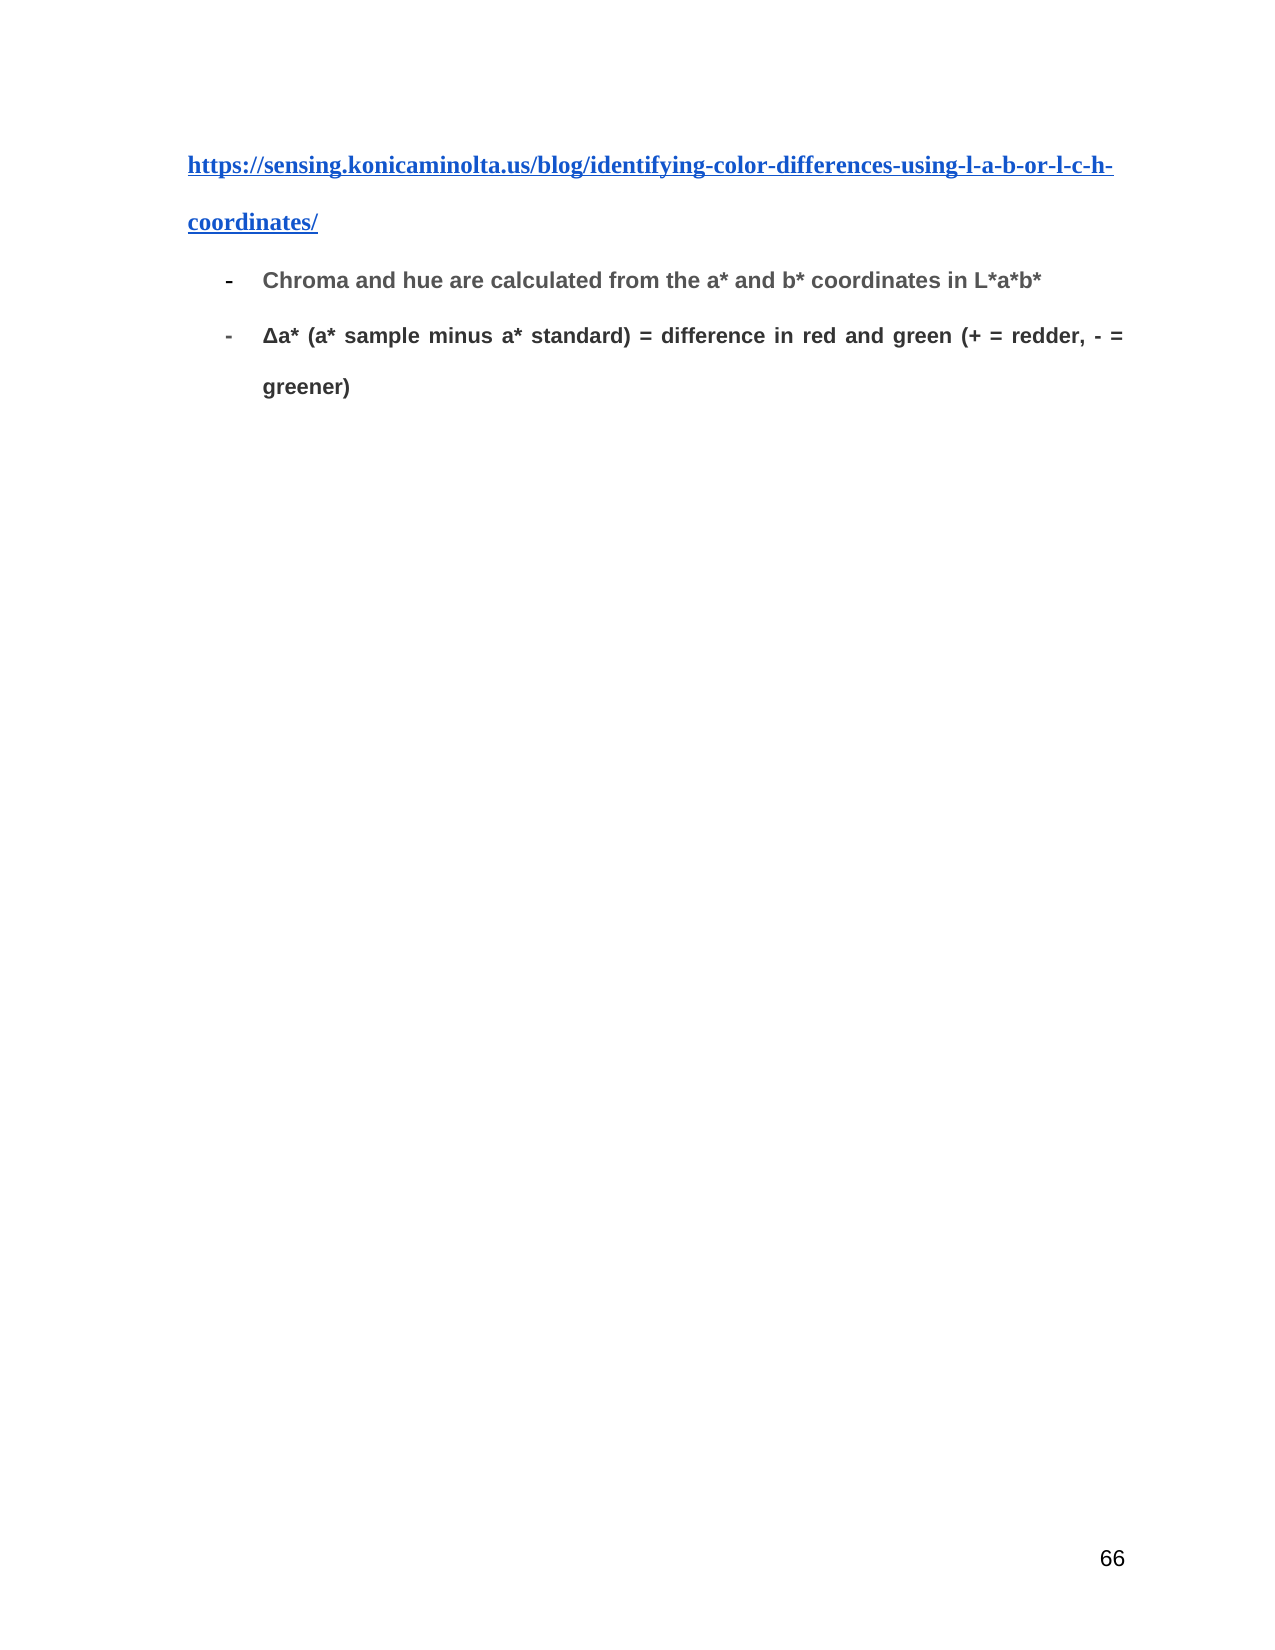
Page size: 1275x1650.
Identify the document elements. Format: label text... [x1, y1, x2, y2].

text https://sensing.konicaminolta.us/blog/identifying-color-differences-using-l-a-b-or-l-c-h-coordinates/ [187, 150, 1125, 236]
list Δa* (a* sample minus a* standard) = difference in red and green (+ = redder, - = greener) [225, 322, 1125, 399]
list Chroma and hue are calculated from the a* and b* coordinates in L*a*b* [225, 265, 1125, 294]
